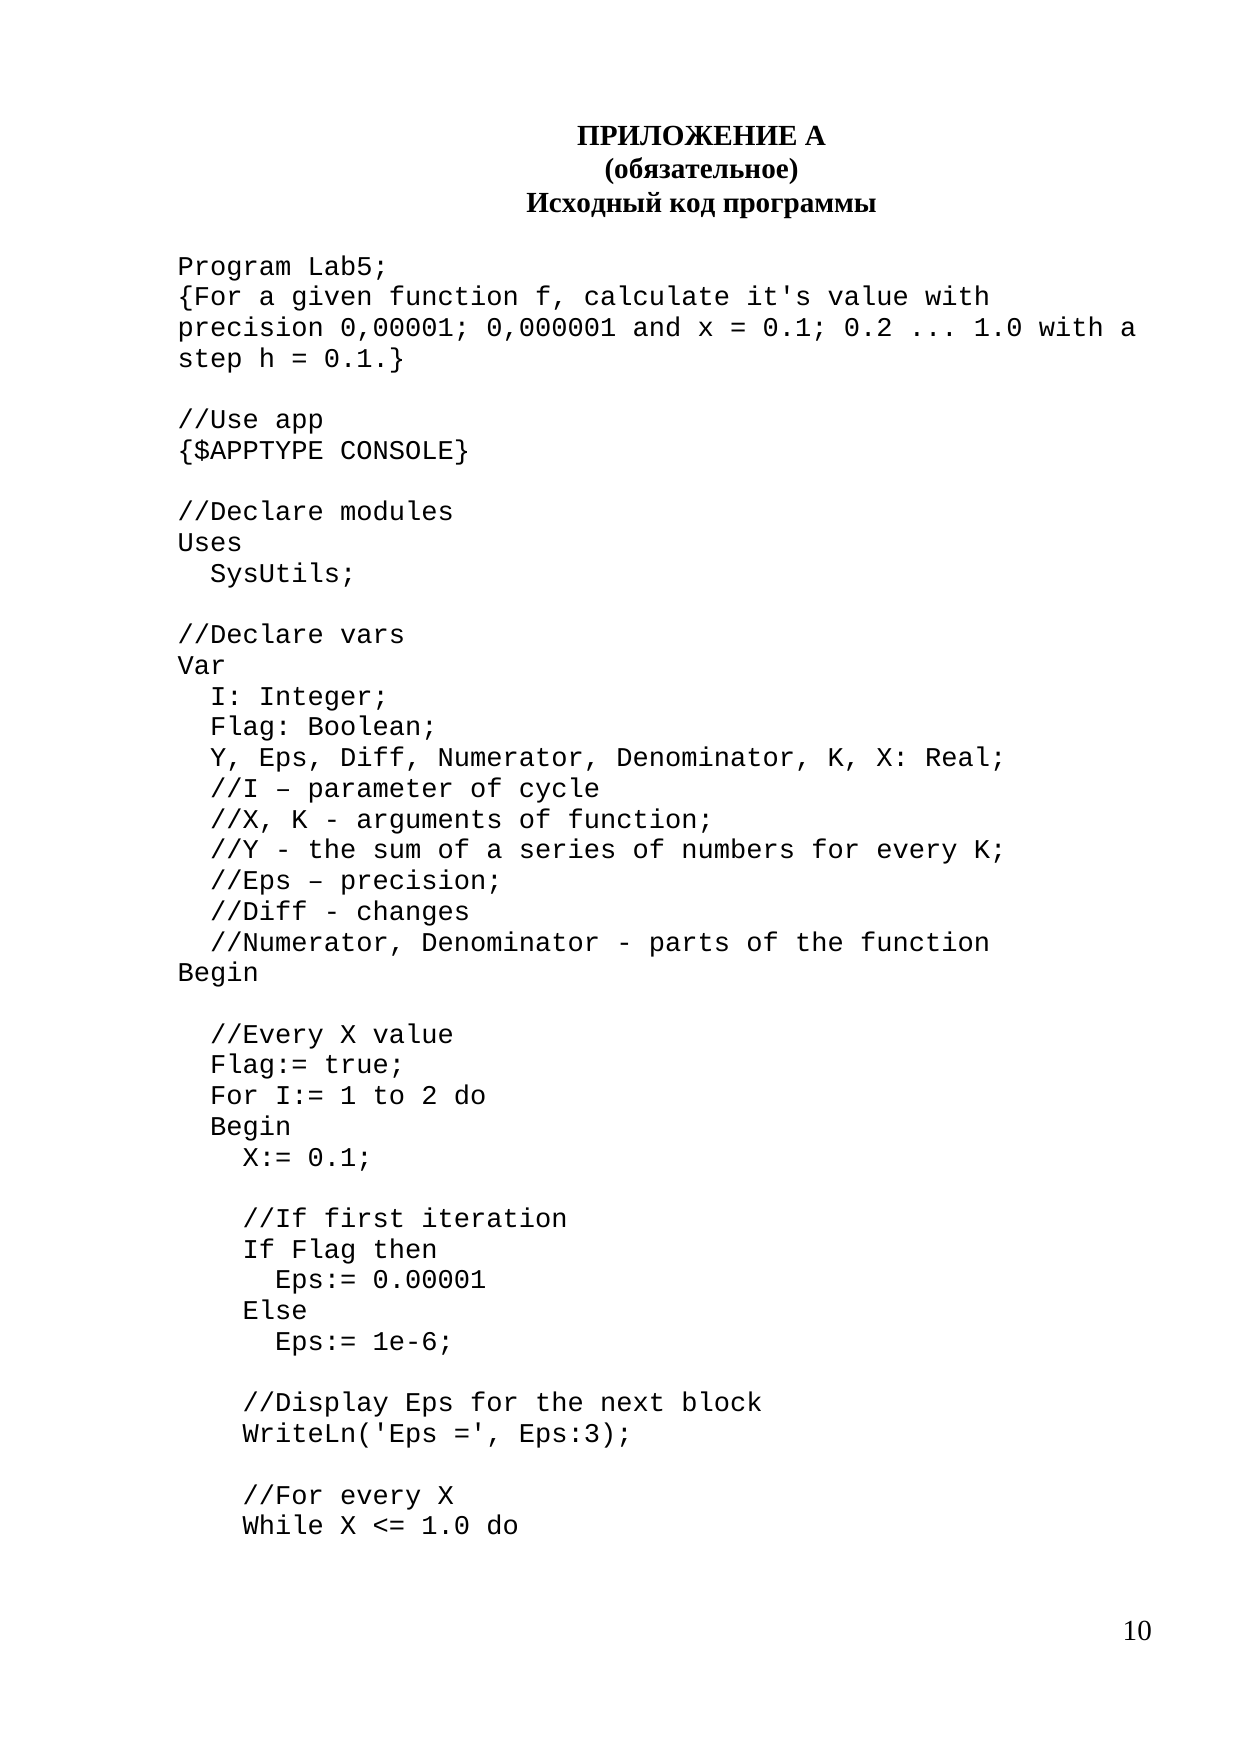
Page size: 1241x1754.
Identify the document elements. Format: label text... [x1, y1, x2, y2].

text //Diff - changes [177, 898, 1152, 928]
text Var [177, 652, 1152, 682]
text //Declare vars [177, 621, 1152, 652]
text I: Integer; [177, 682, 1152, 713]
text Приложение А [177, 118, 1152, 152]
text (обязательное) [177, 152, 1152, 185]
text Flag:= true; [177, 1051, 1152, 1082]
text Flag: Boolean; [177, 713, 1152, 744]
text WriteLn('Eps =', Eps:3); [177, 1420, 1152, 1451]
text Program Lab5; [177, 252, 1152, 283]
text //Every X value [177, 1021, 1152, 1051]
text Eps:= 1е-6; [177, 1328, 1152, 1358]
text Исходный код программы [177, 185, 1152, 219]
text //Use app [177, 406, 1152, 437]
text //Display Eps for the next block [177, 1389, 1152, 1420]
text For I:= 1 to 2 do [177, 1082, 1152, 1113]
text //For every X [177, 1481, 1152, 1512]
text //Numerator, Denominator - parts of the function [177, 928, 1152, 959]
text Begin [177, 959, 1152, 990]
text //I – parameter of cycle [177, 775, 1152, 805]
text Y, Eps, Diff, Numerator, Denominator, K, X: Real; [177, 744, 1152, 775]
text {$APPTYPE CONSOLE} [177, 437, 1152, 467]
text //Eps – precision; [177, 867, 1152, 898]
text If Flag then [177, 1236, 1152, 1266]
text //X, K - arguments of function; [177, 805, 1152, 836]
text Begin [177, 1113, 1152, 1143]
text Uses [177, 529, 1152, 559]
text While X <= 1.0 do [177, 1512, 1152, 1543]
text Else [177, 1297, 1152, 1328]
text //If first iteration [177, 1205, 1152, 1236]
text //Declare modules [177, 498, 1152, 529]
text X:= 0.1; [177, 1143, 1152, 1174]
text Eps:= 0.00001 [177, 1266, 1152, 1297]
text SysUtils; [177, 559, 1152, 590]
text {For a given function f, calculate it's value with precision 0,00001; 0,000001 and x = 0.1; 0.2 ... 1.0 with a step h = 0.1.} [177, 283, 1152, 375]
text //Y - the sum of a series of numbers for every K; [177, 836, 1152, 867]
